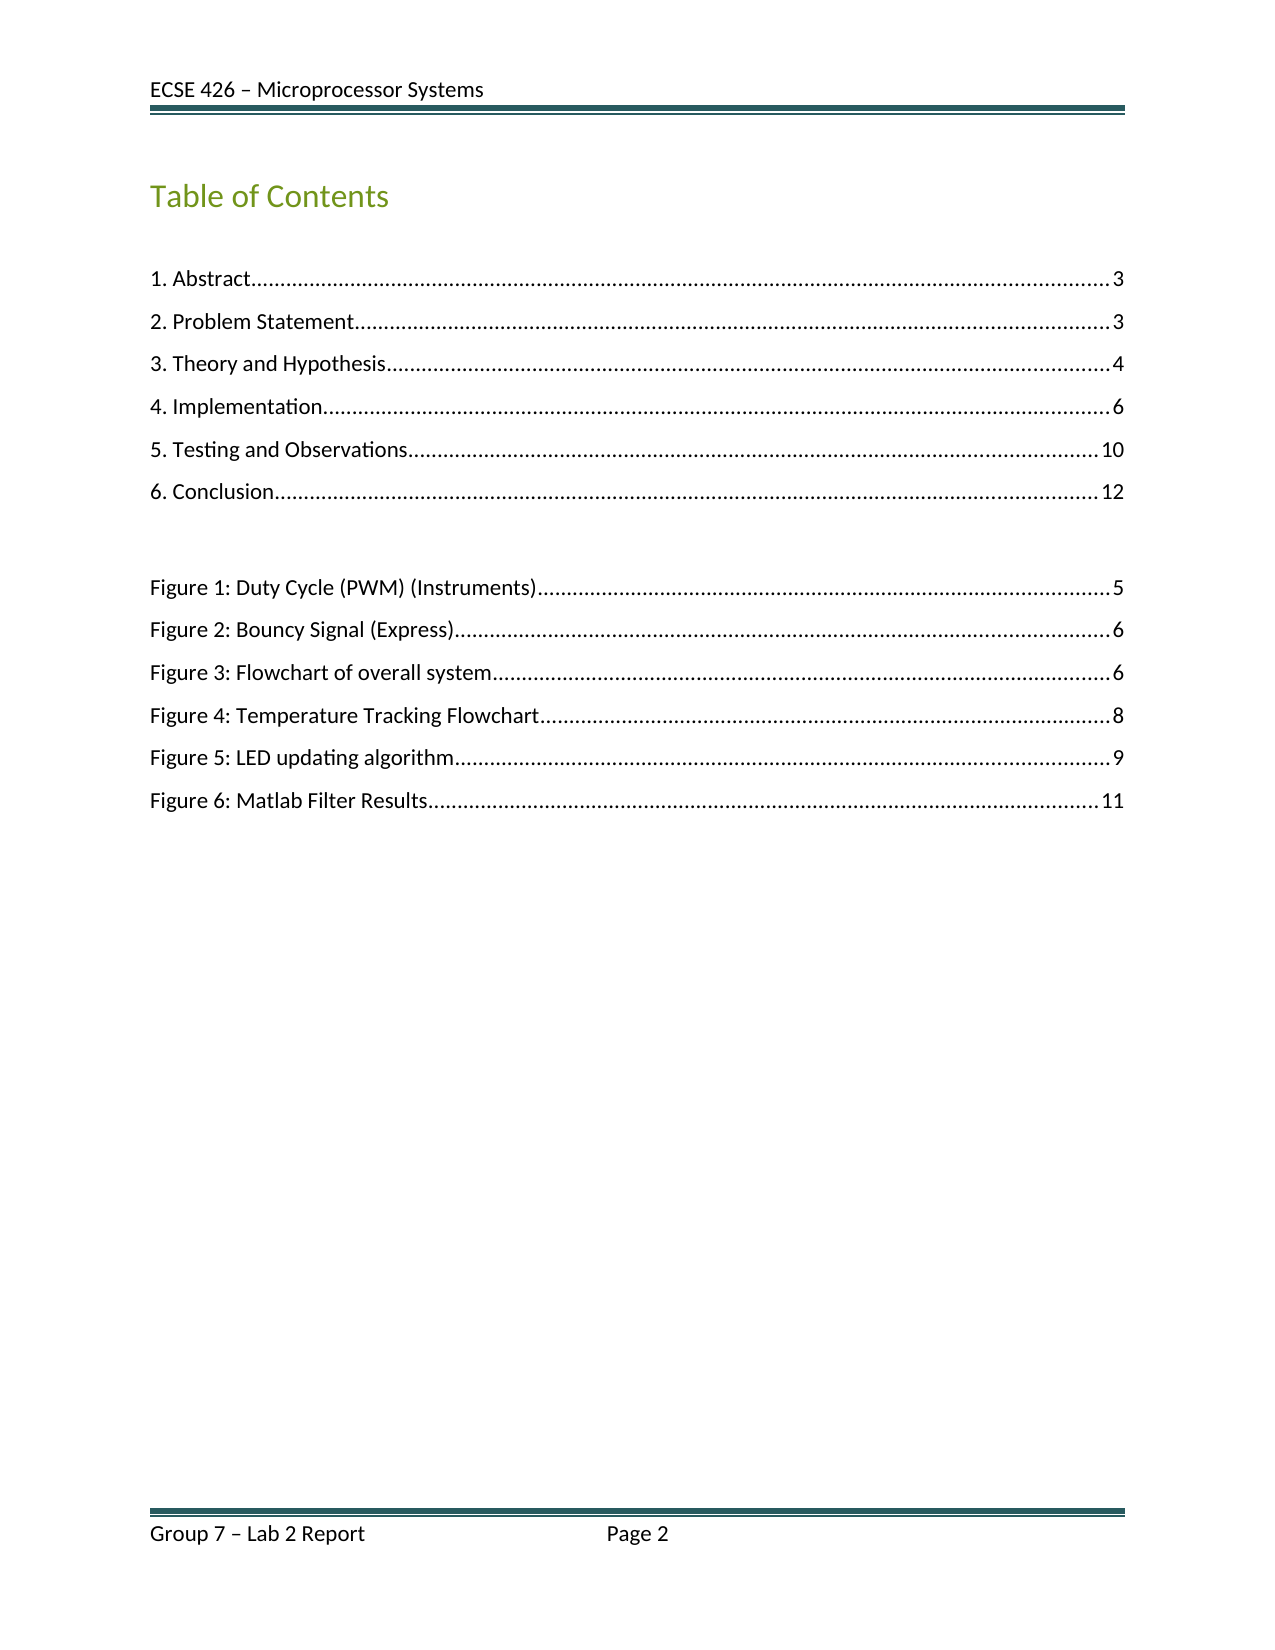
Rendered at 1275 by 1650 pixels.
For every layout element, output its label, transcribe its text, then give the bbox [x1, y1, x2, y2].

text Figure 6: Matlab Filter Results 11 [150, 786, 1125, 814]
text 5. Testing and Observations 10 [150, 435, 1125, 463]
text Figure 4: Temperature Tracking Flowchart 8 [150, 701, 1125, 729]
text 3. Theory and Hypothesis 4 [150, 349, 1125, 378]
text Figure 2: Bouncy Signal (Express) 6 [150, 616, 1125, 644]
text 2. Problem Statement 3 [150, 307, 1125, 335]
text 6. Conclusion 12 [150, 477, 1125, 505]
text 1. Abstract 3 [150, 264, 1125, 292]
text Figure 5: LED updating algorithm 9 [150, 743, 1125, 771]
text 4. Implementation 6 [150, 392, 1125, 420]
subtitle Table of Contents [150, 175, 1125, 216]
text Figure 3: Flowchart of overall system 6 [150, 658, 1125, 686]
text Figure 1: Duty Cycle (PWM) (Instruments) 5 [150, 573, 1125, 601]
